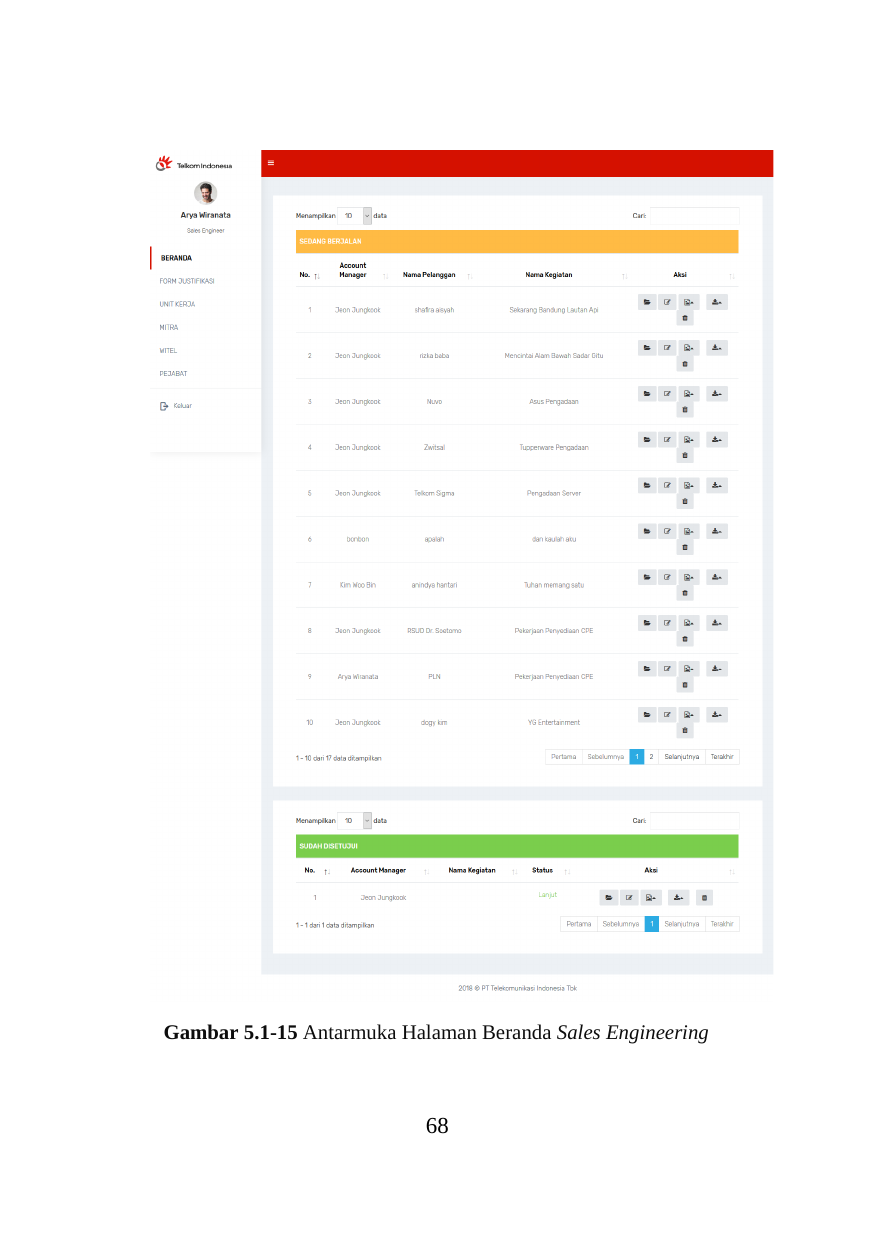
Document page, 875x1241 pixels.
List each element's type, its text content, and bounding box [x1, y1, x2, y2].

picture [150, 150, 774, 1002]
